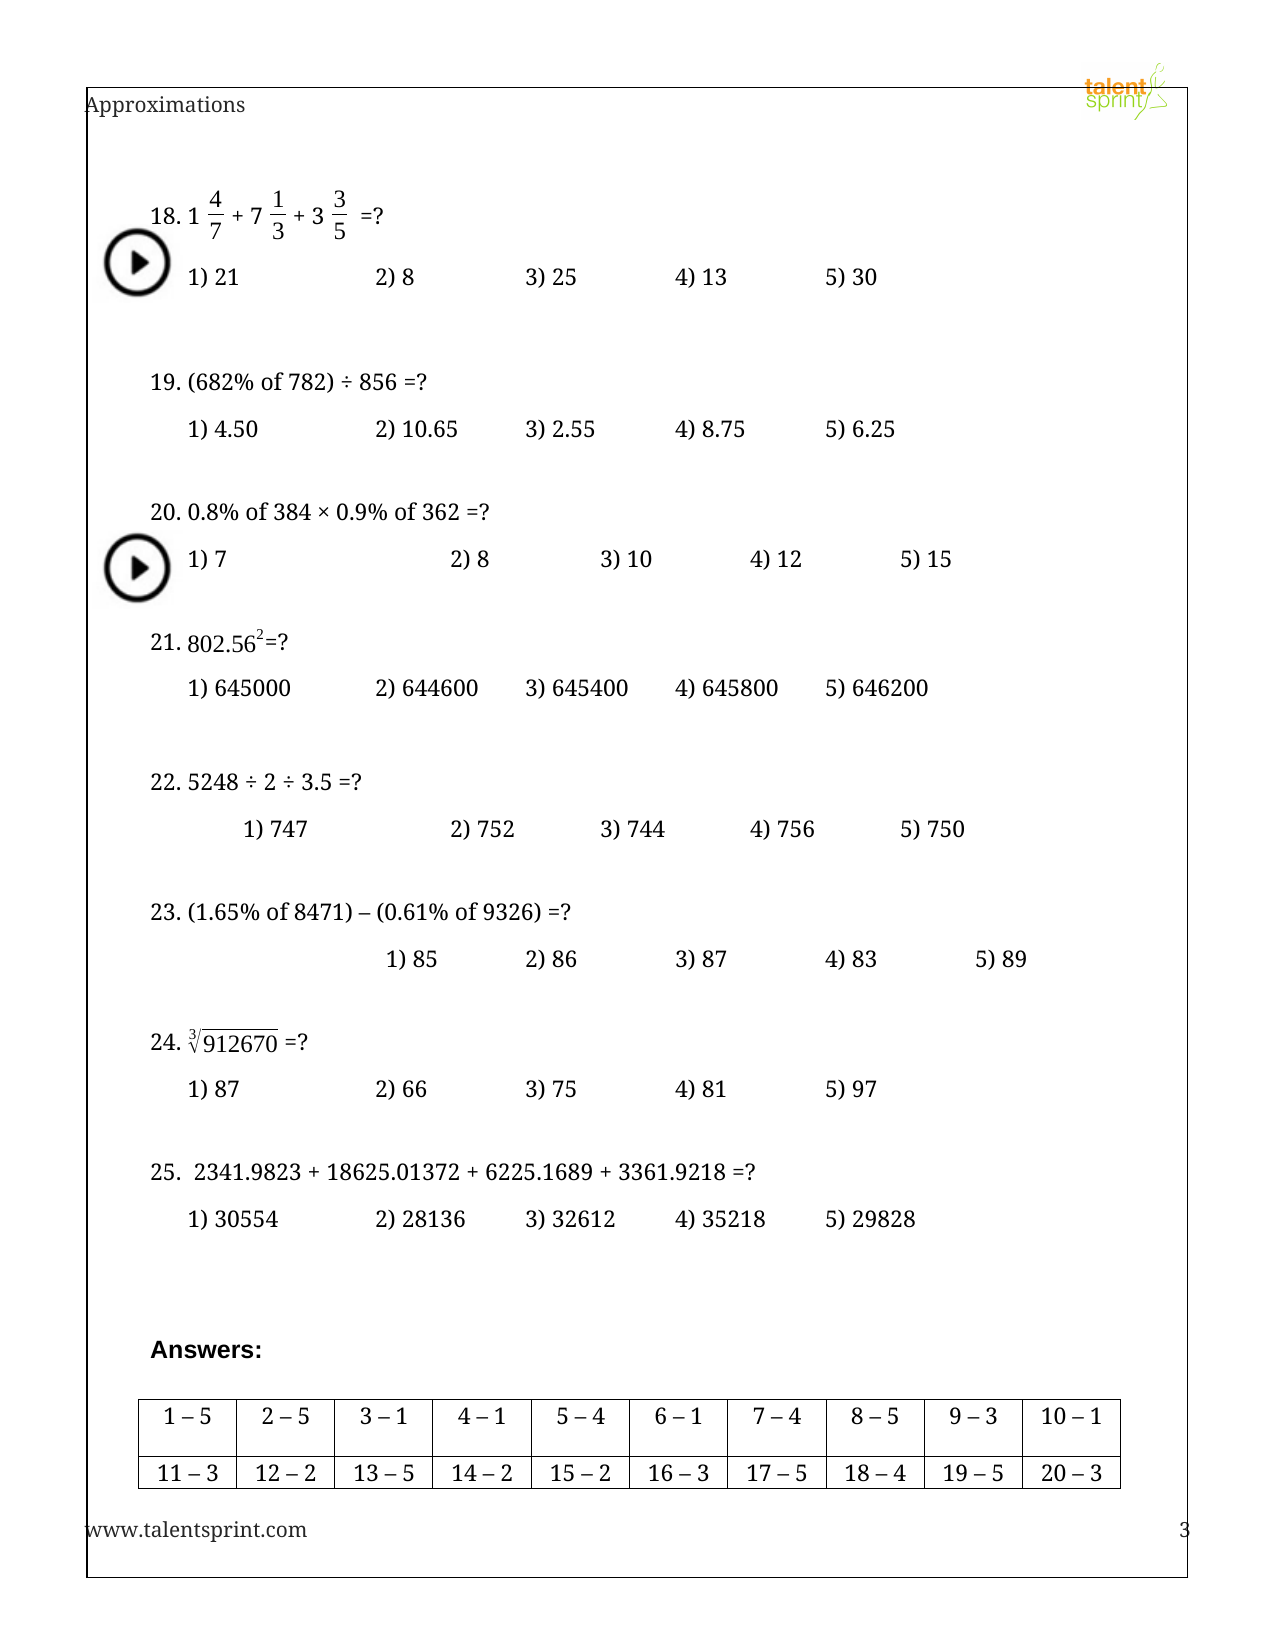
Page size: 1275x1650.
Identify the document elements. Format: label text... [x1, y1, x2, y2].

table_header 2 – 5 [237, 1400, 334, 1456]
table_header 6 – 1 [630, 1400, 727, 1456]
table_cell 14 – 2 [433, 1457, 531, 1488]
table_cell 11 – 3 [139, 1457, 236, 1488]
picture [92, 530, 183, 609]
list 2341.9823 + 18625.01372 + 6225.1689 + 3361.9218 =? 1) 30554 2) 28136 3) 32612 4) 35218 5) 29828 [150, 1156, 1125, 1234]
table_header 1 – 5 [139, 1400, 236, 1456]
list 5248 ÷ 2 ÷ 3.5 =? 1) 747 2) 752 3) 744 4) 756 5) 750 [150, 766, 1125, 844]
list 1 + 7 + 3 =? 1) 21 2) 8 3) 25 4) 13 5) 30 [150, 186, 1125, 292]
list (682% of 782) ÷ 856 =? 1) 4.50 2) 10.65 3) 2.55 4) 8.75 5) 6.25 [150, 366, 1125, 444]
table_cell 19 – 5 [925, 1457, 1022, 1488]
table_header 4 – 1 [433, 1400, 531, 1456]
picture [1081, 62, 1171, 87]
table_cell 18 – 4 [827, 1457, 924, 1488]
table_cell 12 – 2 [237, 1457, 334, 1488]
picture [92, 224, 183, 303]
table_cell 16 – 3 [630, 1457, 727, 1488]
table_cell 15 – 2 [532, 1457, 629, 1488]
table_header 10 – 1 [1023, 1400, 1120, 1456]
list =? 1) 645000 2) 644600 3) 645400 4) 645800 5) 646200 [150, 626, 1125, 704]
picture [1081, 88, 1171, 120]
table_cell 17 – 5 [728, 1457, 826, 1488]
table_header 7 – 4 [728, 1400, 826, 1456]
table_cell 13 – 5 [335, 1457, 432, 1488]
list 0.8% of 384 × 0.9% of 362 =? 1) 7 2) 8 3) 10 4) 12 5) 15 [150, 496, 1125, 574]
list (1.65% of 8471) – (0.61% of 9326) =? 1) 85 2) 86 3) 87 4) 83 5) 89 [150, 896, 1125, 974]
text Answers: [150, 1335, 1125, 1363]
list =? 1) 87 2) 66 3) 75 4) 81 5) 97 [150, 1026, 1125, 1105]
table_header 8 – 5 [827, 1400, 924, 1456]
table_header 5 – 4 [532, 1400, 629, 1456]
table_header 9 – 3 [925, 1400, 1022, 1456]
table_cell 20 – 3 [1023, 1457, 1120, 1488]
table_header 3 – 1 [335, 1400, 432, 1456]
